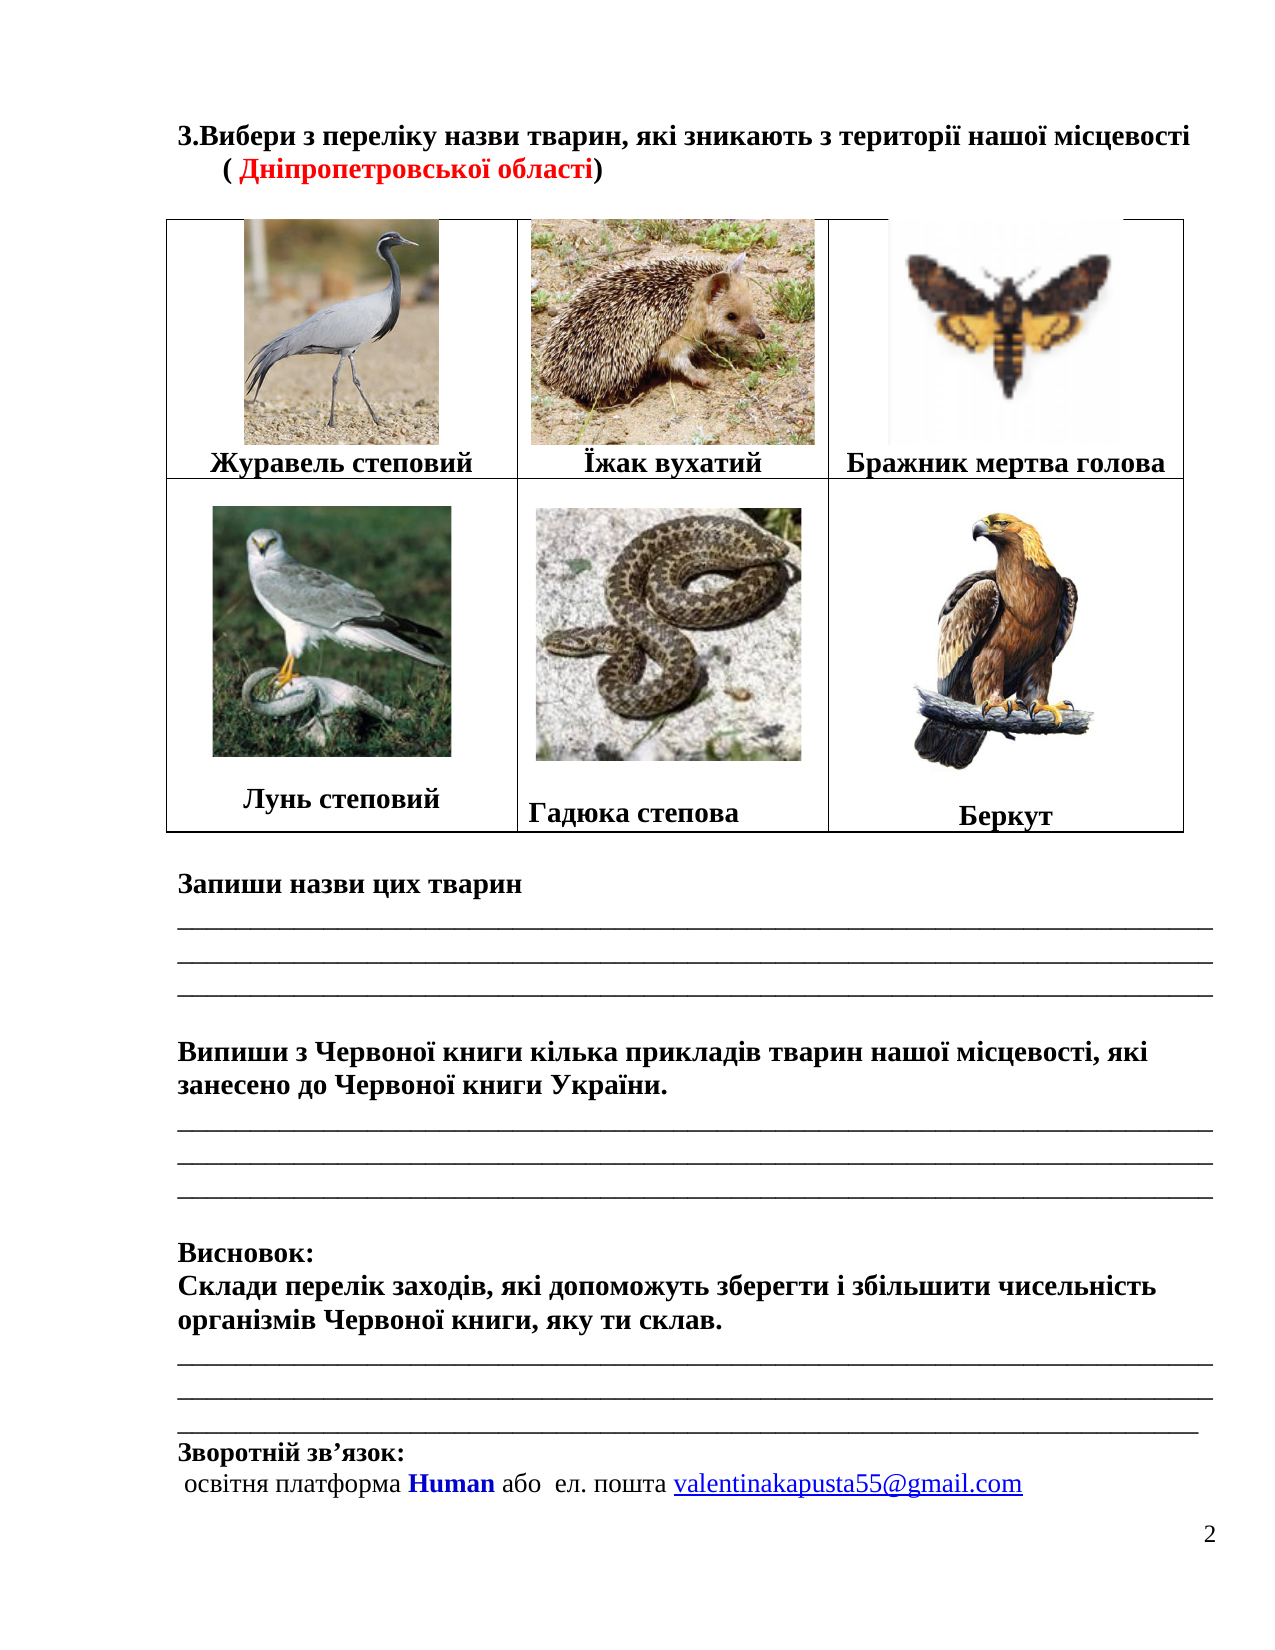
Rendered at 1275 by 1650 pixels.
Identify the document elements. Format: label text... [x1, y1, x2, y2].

table_cell Лунь степовий [167, 479, 517, 831]
picture [244, 219, 439, 445]
table_cell Беркут [829, 479, 1183, 831]
text ____________________________________________________________________________________________________________________________________________________________________________________________________________________ [177, 1336, 1216, 1436]
table_cell Гадюка степова [518, 479, 828, 831]
picture [212, 506, 452, 757]
text освітня платформа Human або ел. пошта valentinakapusta55@gmail.com [177, 1467, 1216, 1498]
table_header Бражник мертва голова [829, 220, 1183, 478]
table_header Їжак вухатий [518, 220, 828, 478]
text Випиши з Червоної книги кілька прикладів тварин нашої місцевості, які занесено до Червоної книги України. [177, 1034, 1216, 1101]
text _____________________________________________________________________________________________________________________________________________________________________________________________________________________ [177, 1101, 1216, 1201]
picture [531, 219, 815, 445]
text Склади перелік заходів, які допоможуть зберегти і збільшити чисельність організмів Червоної книги, яку ти склав. [177, 1268, 1216, 1336]
picture [839, 508, 1172, 772]
text 3.Вибери з переліку назви тварин, які зникають з території нашої місцевості [177, 118, 1216, 152]
list ( Дніпропетровської області) [222, 152, 1216, 185]
picture [888, 219, 1124, 445]
text Зворотній зв’язок: [177, 1436, 1216, 1467]
table_header Журавель степовий [167, 220, 517, 478]
picture [535, 508, 802, 761]
text Висновок: [177, 1235, 1216, 1268]
text Запиши назви цих тварин _____________________________________________________________________________________________________________________________________________________________________________________________________________________ [177, 866, 1216, 1000]
